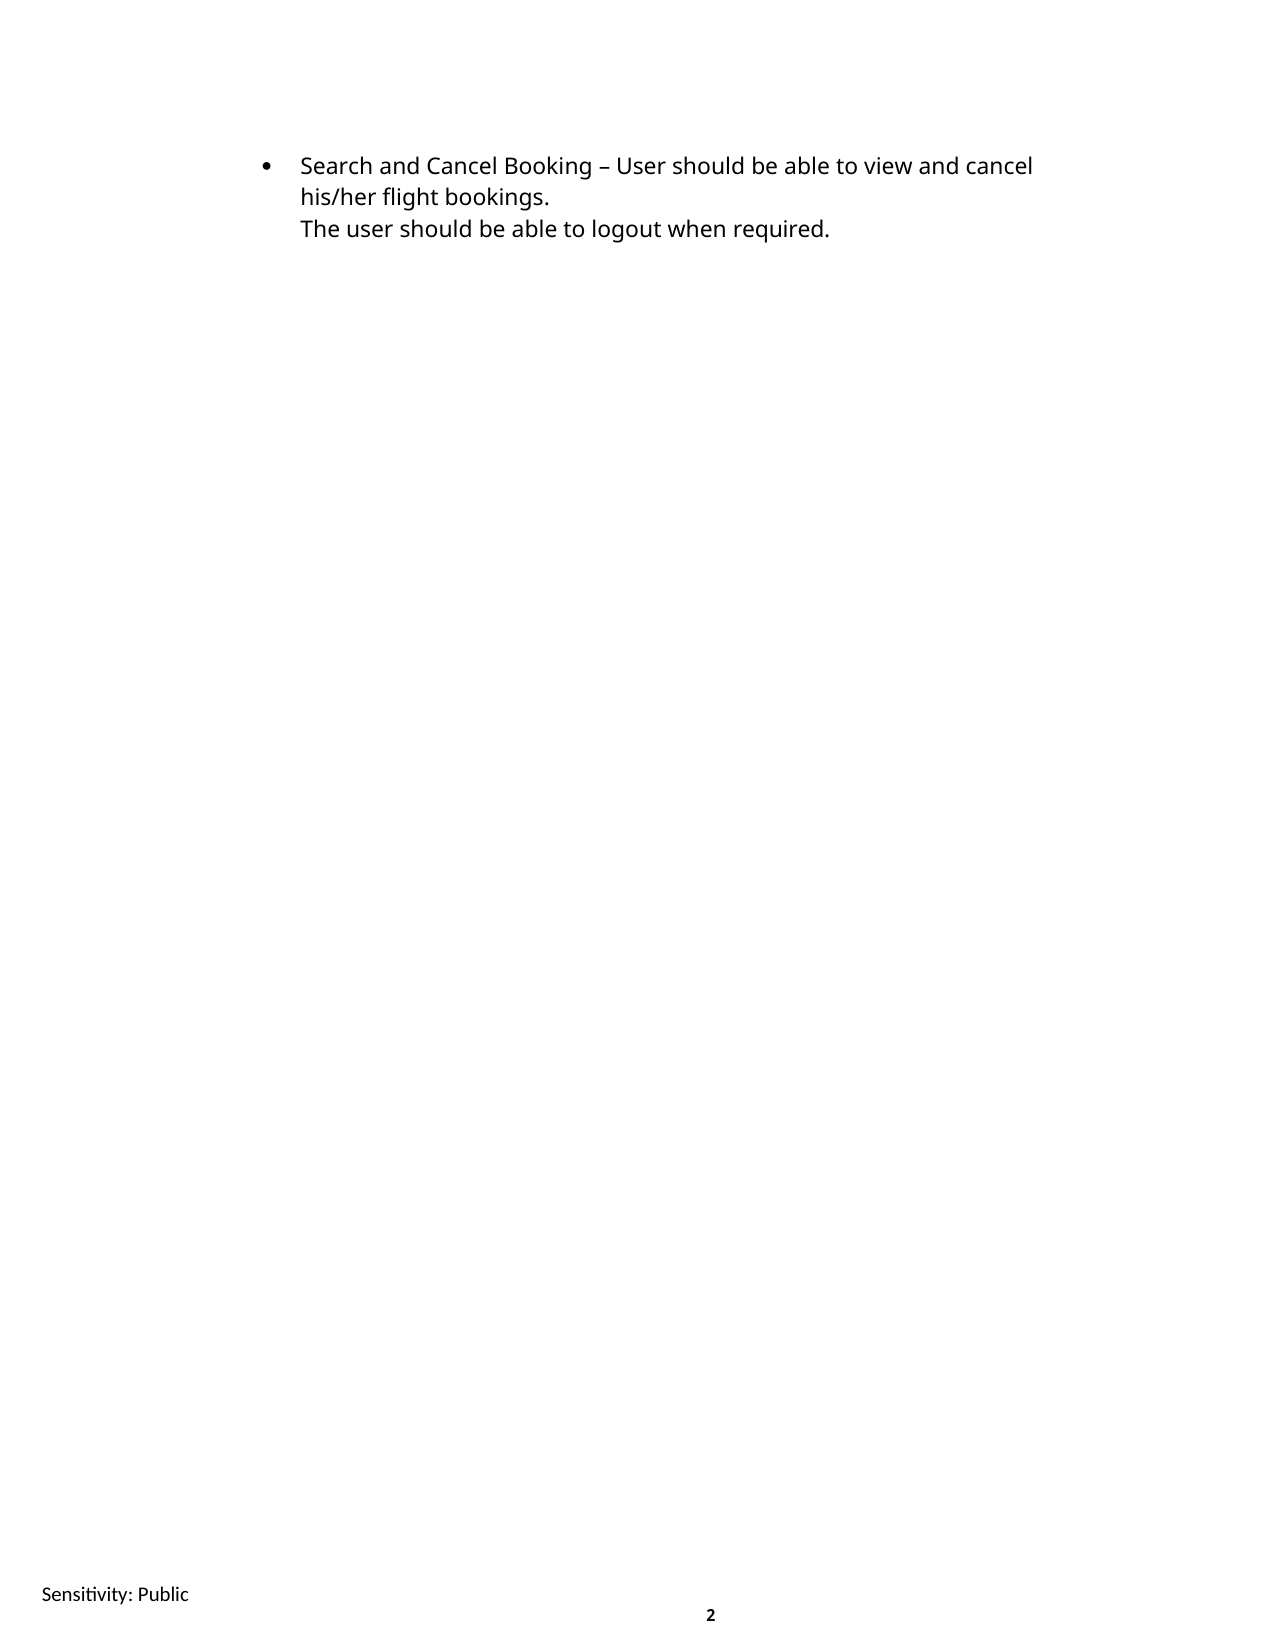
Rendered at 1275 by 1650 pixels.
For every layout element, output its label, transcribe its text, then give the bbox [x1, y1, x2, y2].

list Search and Cancel Booking – User should be able to view and cancel his/her flight bookings. [263, 150, 1083, 212]
text The user should be able to logout when required. [300, 213, 1162, 244]
